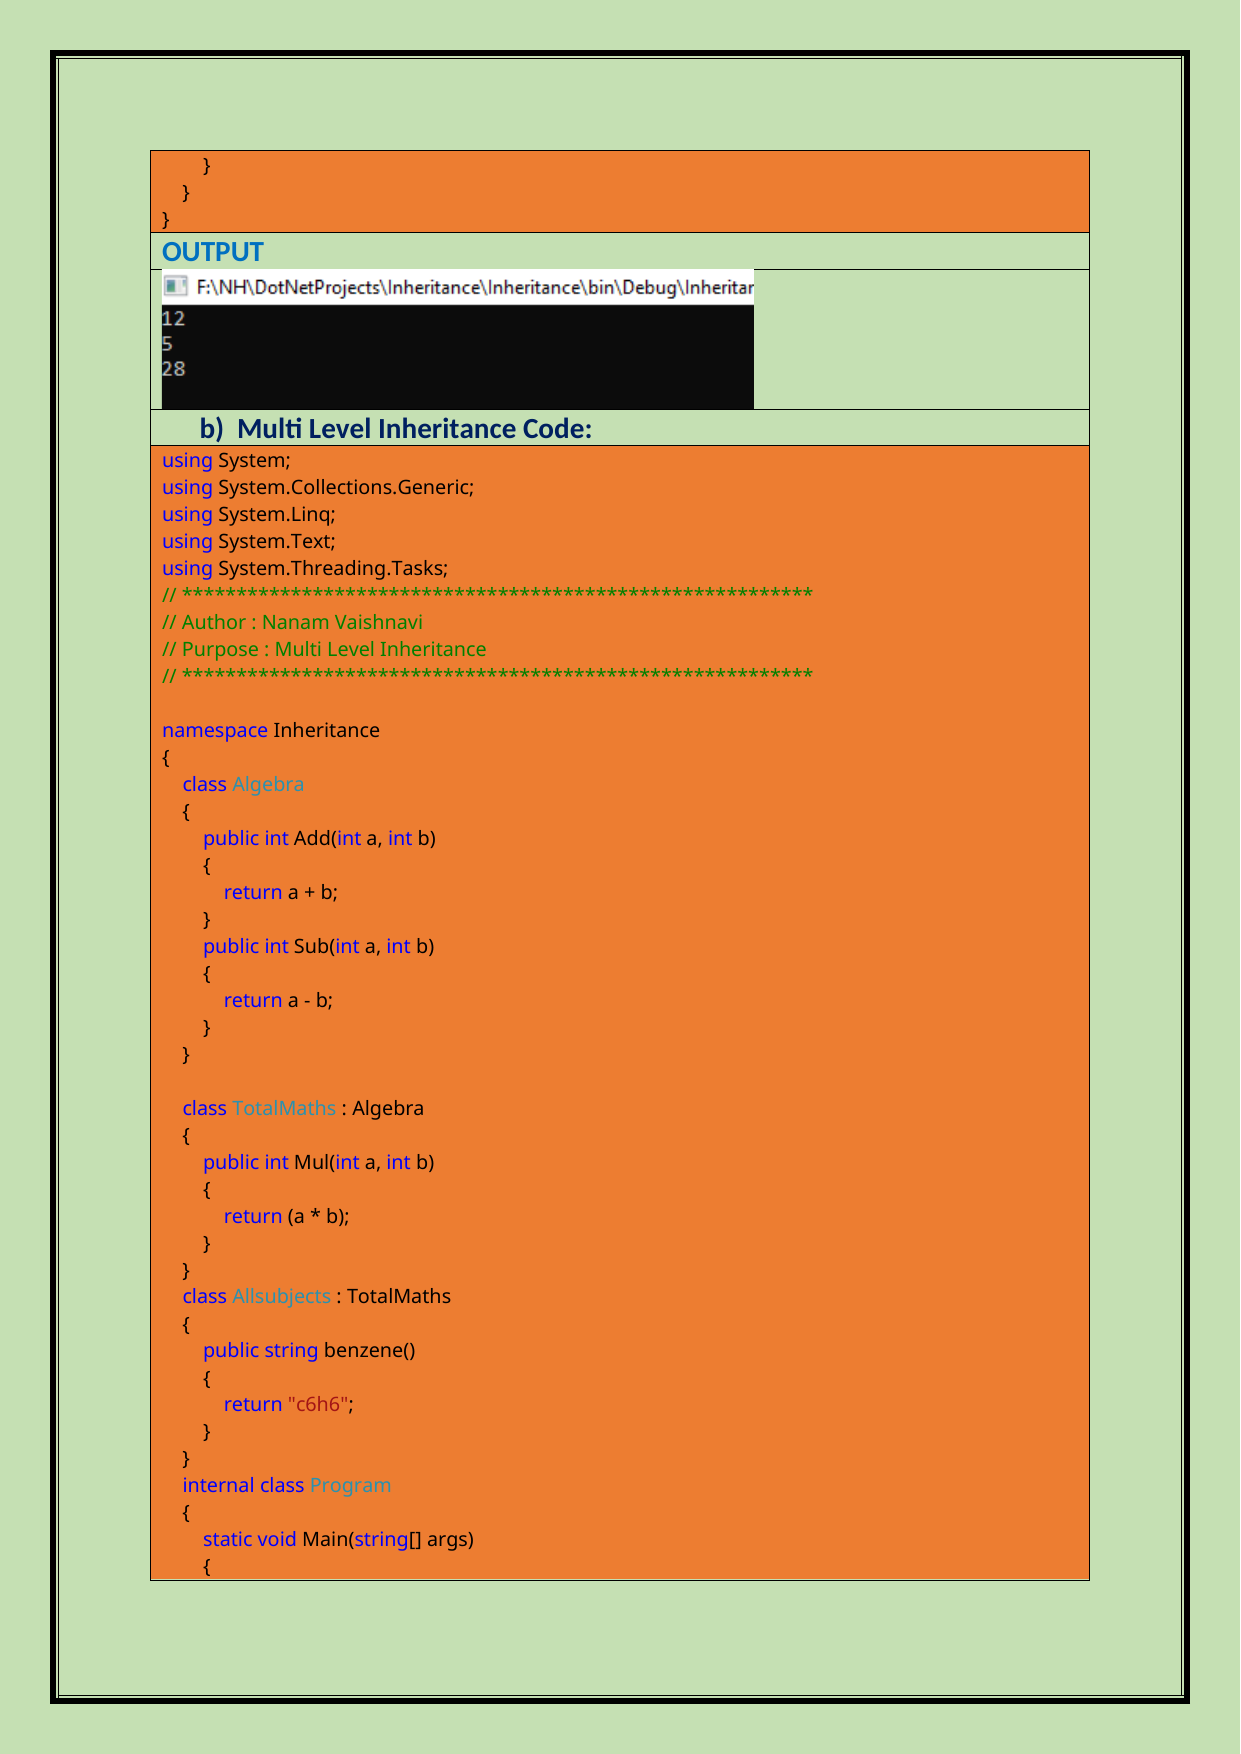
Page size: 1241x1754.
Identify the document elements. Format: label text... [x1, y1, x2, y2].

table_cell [151, 151, 1089, 232]
table_cell Multi Level Inheritance Code: [151, 410, 1089, 445]
picture [161, 269, 754, 409]
table_cell OUTPUT [151, 233, 1089, 269]
table_cell [754, 270, 1089, 409]
table_cell [151, 270, 161, 409]
